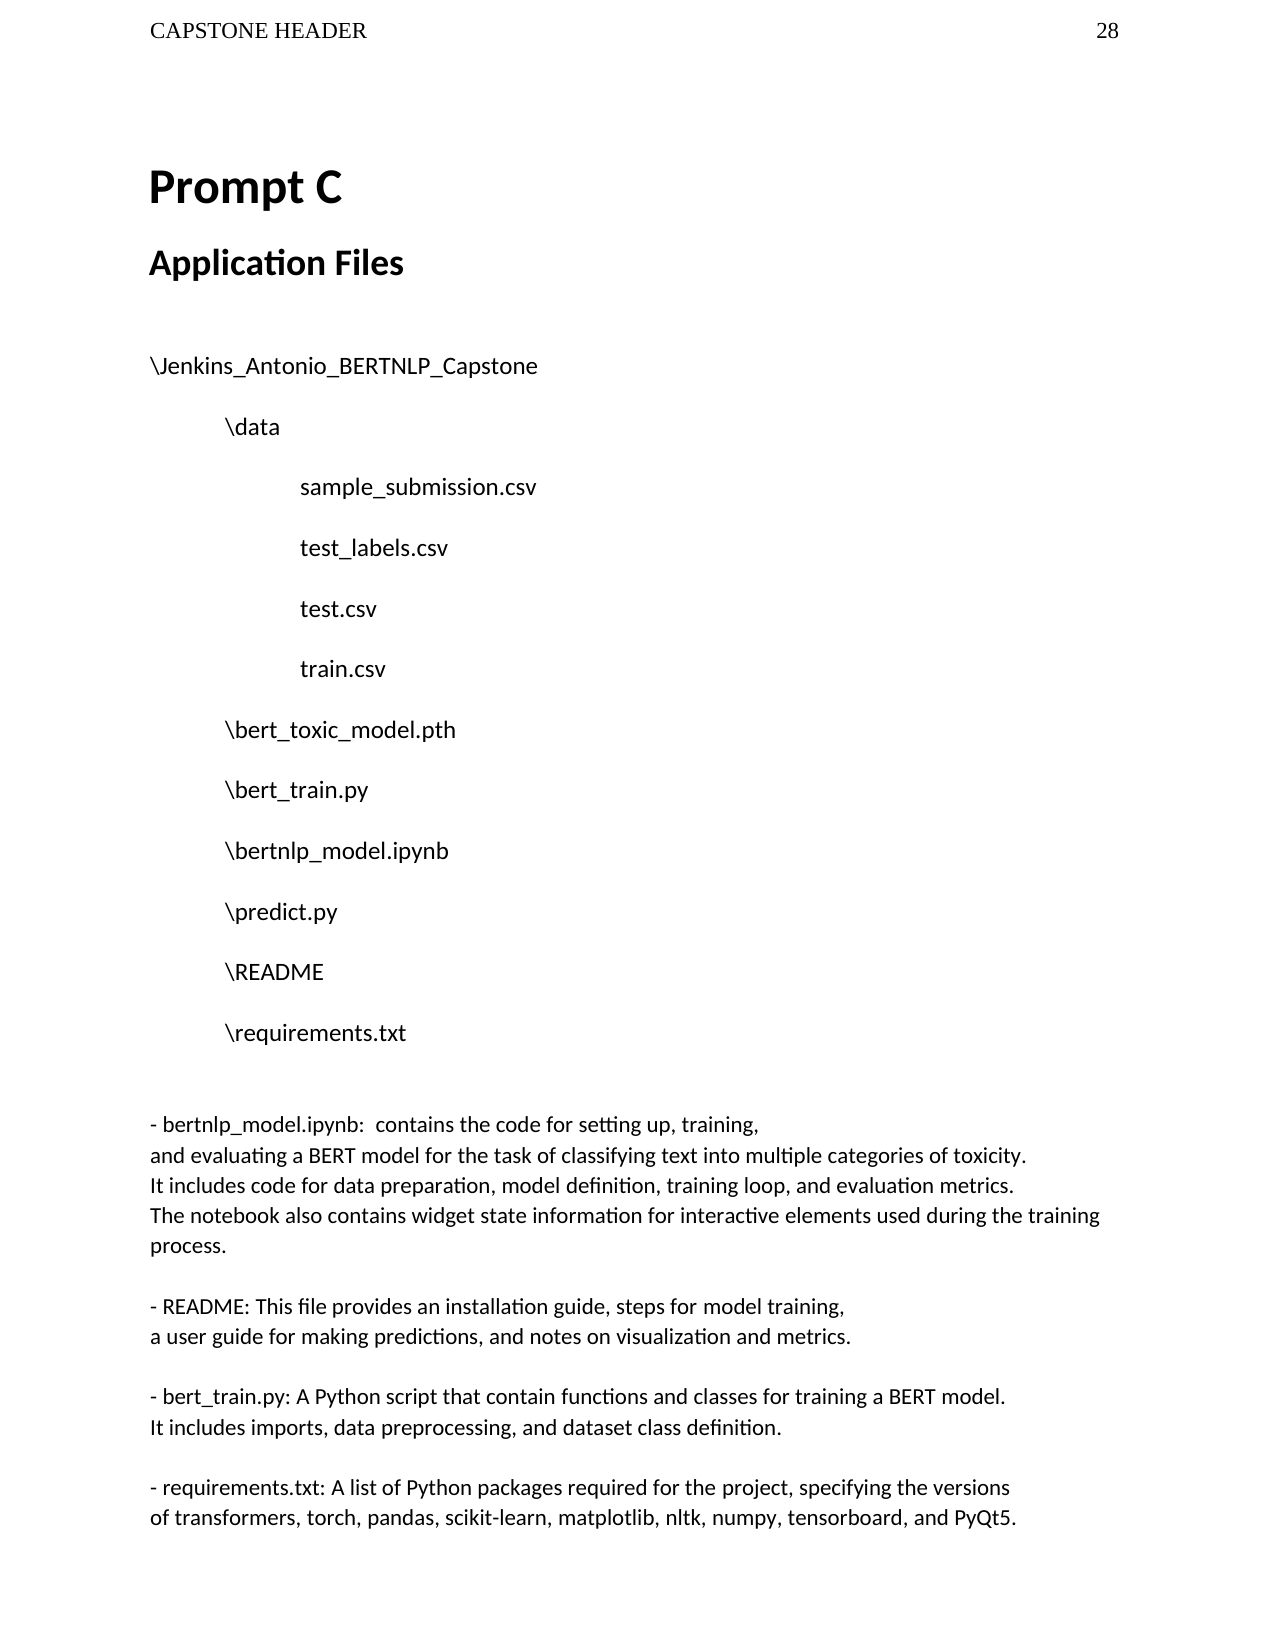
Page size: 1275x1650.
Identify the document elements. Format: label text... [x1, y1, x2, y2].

text train.csv [226, 653, 757, 684]
text - bertnlp_model.ipynb: contains the code for setting up, training, and evaluating a BERT model for the task of classifying text into multiple categories of toxicity. It includes code for data preparation, model definition, training loop, and evaluation metrics. The notebook also contains widget state information for interactive elements used during the training process. - README: This file provides an installation guide, steps for model training, a user guide for making predictions, and notes on visualization and metrics. - bert_train.py: A Python script that contain functions and classes for training a BERT model. It includes imports, data preprocessing, and dataset class definition. - requirements.txt: A list of Python packages required for the project, specifying the versions of transformers, torch, pandas, scikit-learn, matplotlib, nltk, numpy, tensorboard, and PyQt5. [150, 1111, 1125, 1531]
subtitle Application Files [148, 239, 757, 285]
text test_labels.csv [226, 532, 757, 563]
text \bert_toxic_model.pth [150, 714, 757, 744]
text \predict.py [150, 896, 757, 926]
text \requirements.txt [150, 1017, 757, 1048]
text \README [150, 956, 757, 987]
text \Jenkins_Antonio_BERTNLP_Capstone [150, 350, 757, 381]
text \data [150, 411, 757, 441]
text test.csv [226, 593, 757, 623]
text \bert_train.py [150, 774, 757, 805]
text sample_submission.csv [150, 471, 757, 502]
text \bertnlp_model.ipynb [150, 835, 757, 866]
subtitle Prompt C [148, 155, 757, 216]
